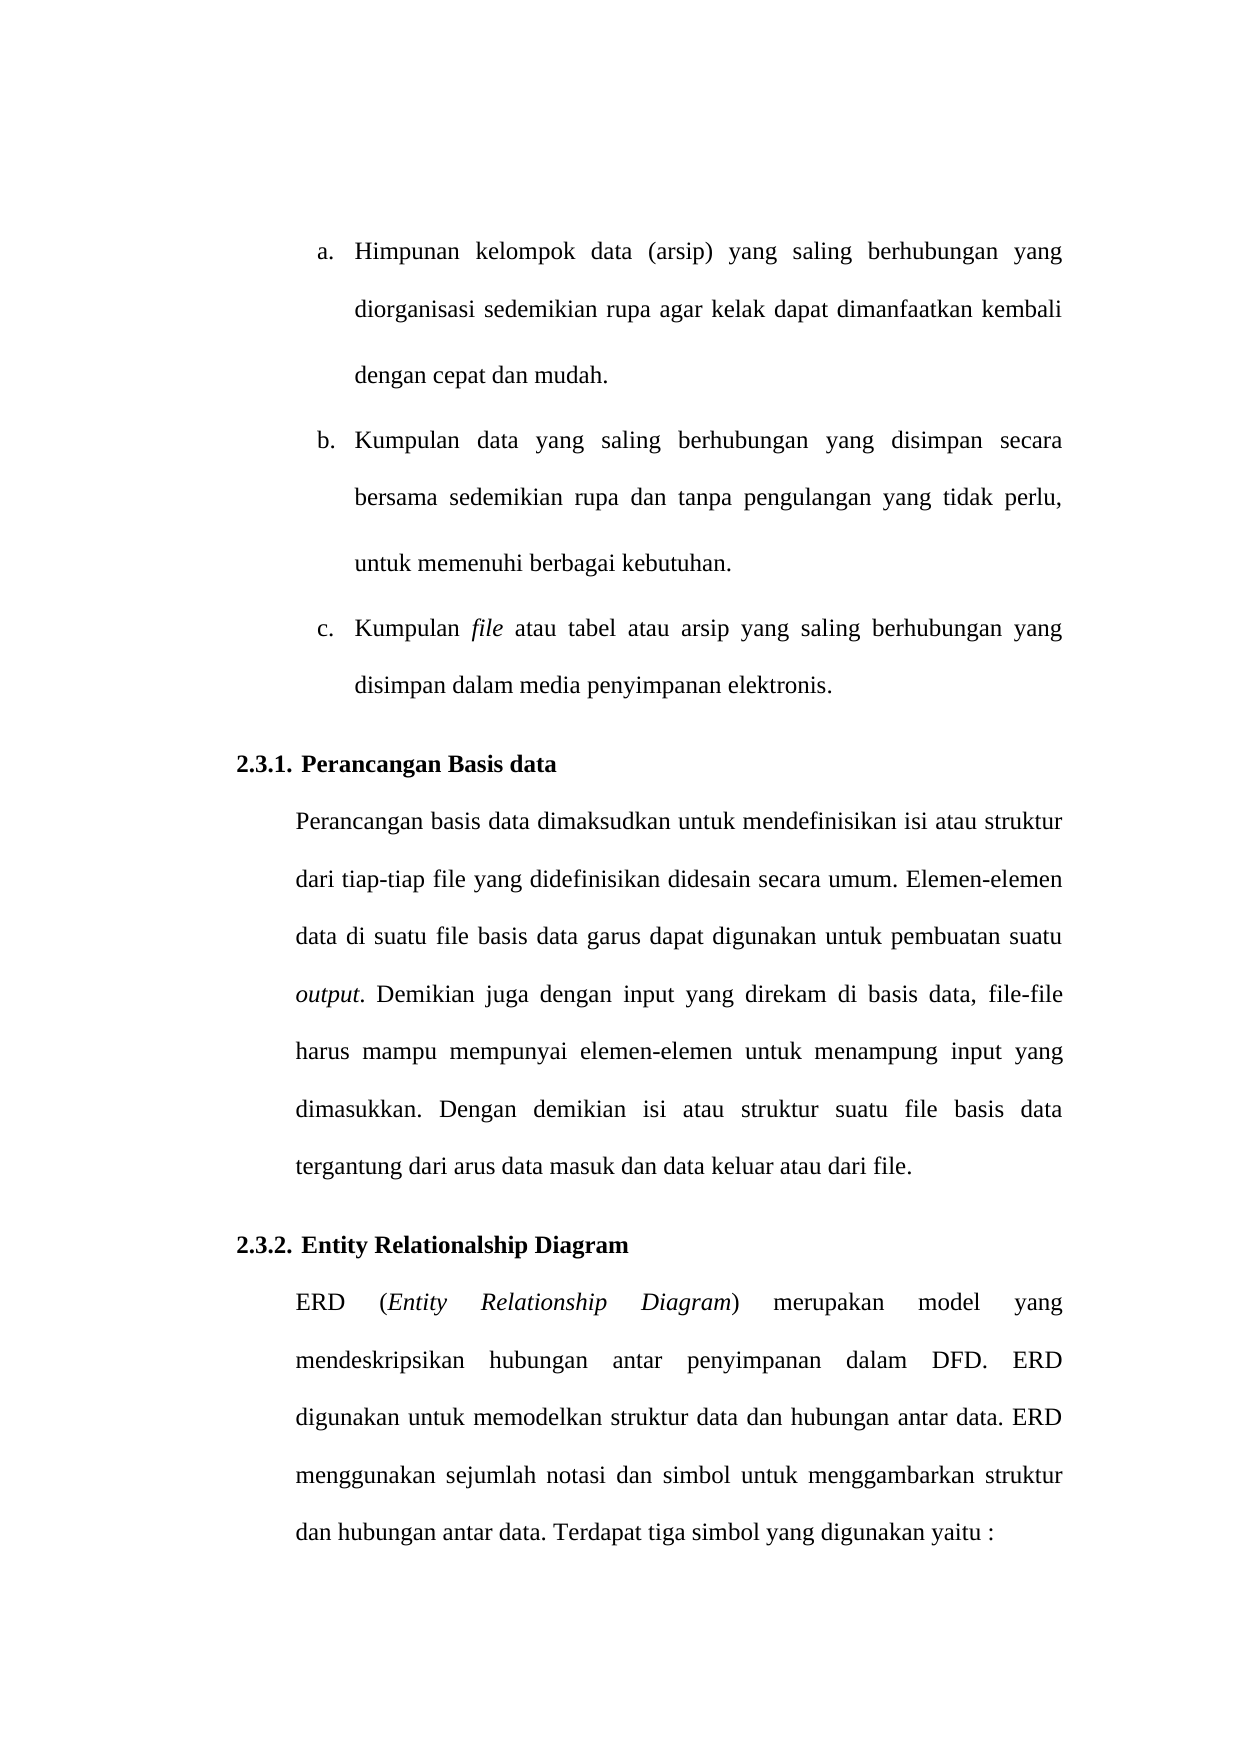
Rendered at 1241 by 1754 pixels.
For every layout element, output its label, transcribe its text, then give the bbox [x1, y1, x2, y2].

subtitle Entity Relationalship Diagram [236, 1230, 1063, 1258]
subtitle Perancangan Basis data [236, 749, 1063, 778]
list Kumpulan file atau tabel atau arsip yang saling berhubungan yang disimpan dalam media penyimpanan elektronis. [317, 613, 1063, 699]
list ERD (Entity Relationship Diagram) merupakan model yang mendeskripsikan hubungan antar penyimpanan dalam DFD. ERD digunakan untuk memodelkan struktur data dan hubungan antar data. ERD menggunakan sejumlah notasi dan simbol untuk menggambarkan struktur dan hubungan antar data. Terdapat tiga simbol yang digunakan yaitu : [295, 1287, 1063, 1546]
list Kumpulan data yang saling berhubungan yang disimpan secara bersama sedemikian rupa dan tanpa pengulangan yang tidak perlu, untuk memenuhi berbagai kebutuhan. [317, 425, 1063, 579]
list Perancangan basis data dimaksudkan untuk mendefinisikan isi atau struktur dari tiap-tiap file yang didefinisikan didesain secara umum. Elemen-elemen data di suatu file basis data garus dapat digunakan untuk pembuatan suatu output. Demikian juga dengan input yang direkam di basis data, file-file harus mampu mempunyai elemen-elemen untuk menampung input yang dimasukkan. Dengan demikian isi atau struktur suatu file basis data tergantung dari arus data masuk dan data keluar atau dari file. [295, 806, 1063, 1180]
list Himpunan kelompok data (arsip) yang saling berhubungan yang diorganisasi sedemikian rupa agar kelak dapat dimanfaatkan kembali dengan cepat dan mudah. [317, 236, 1063, 391]
